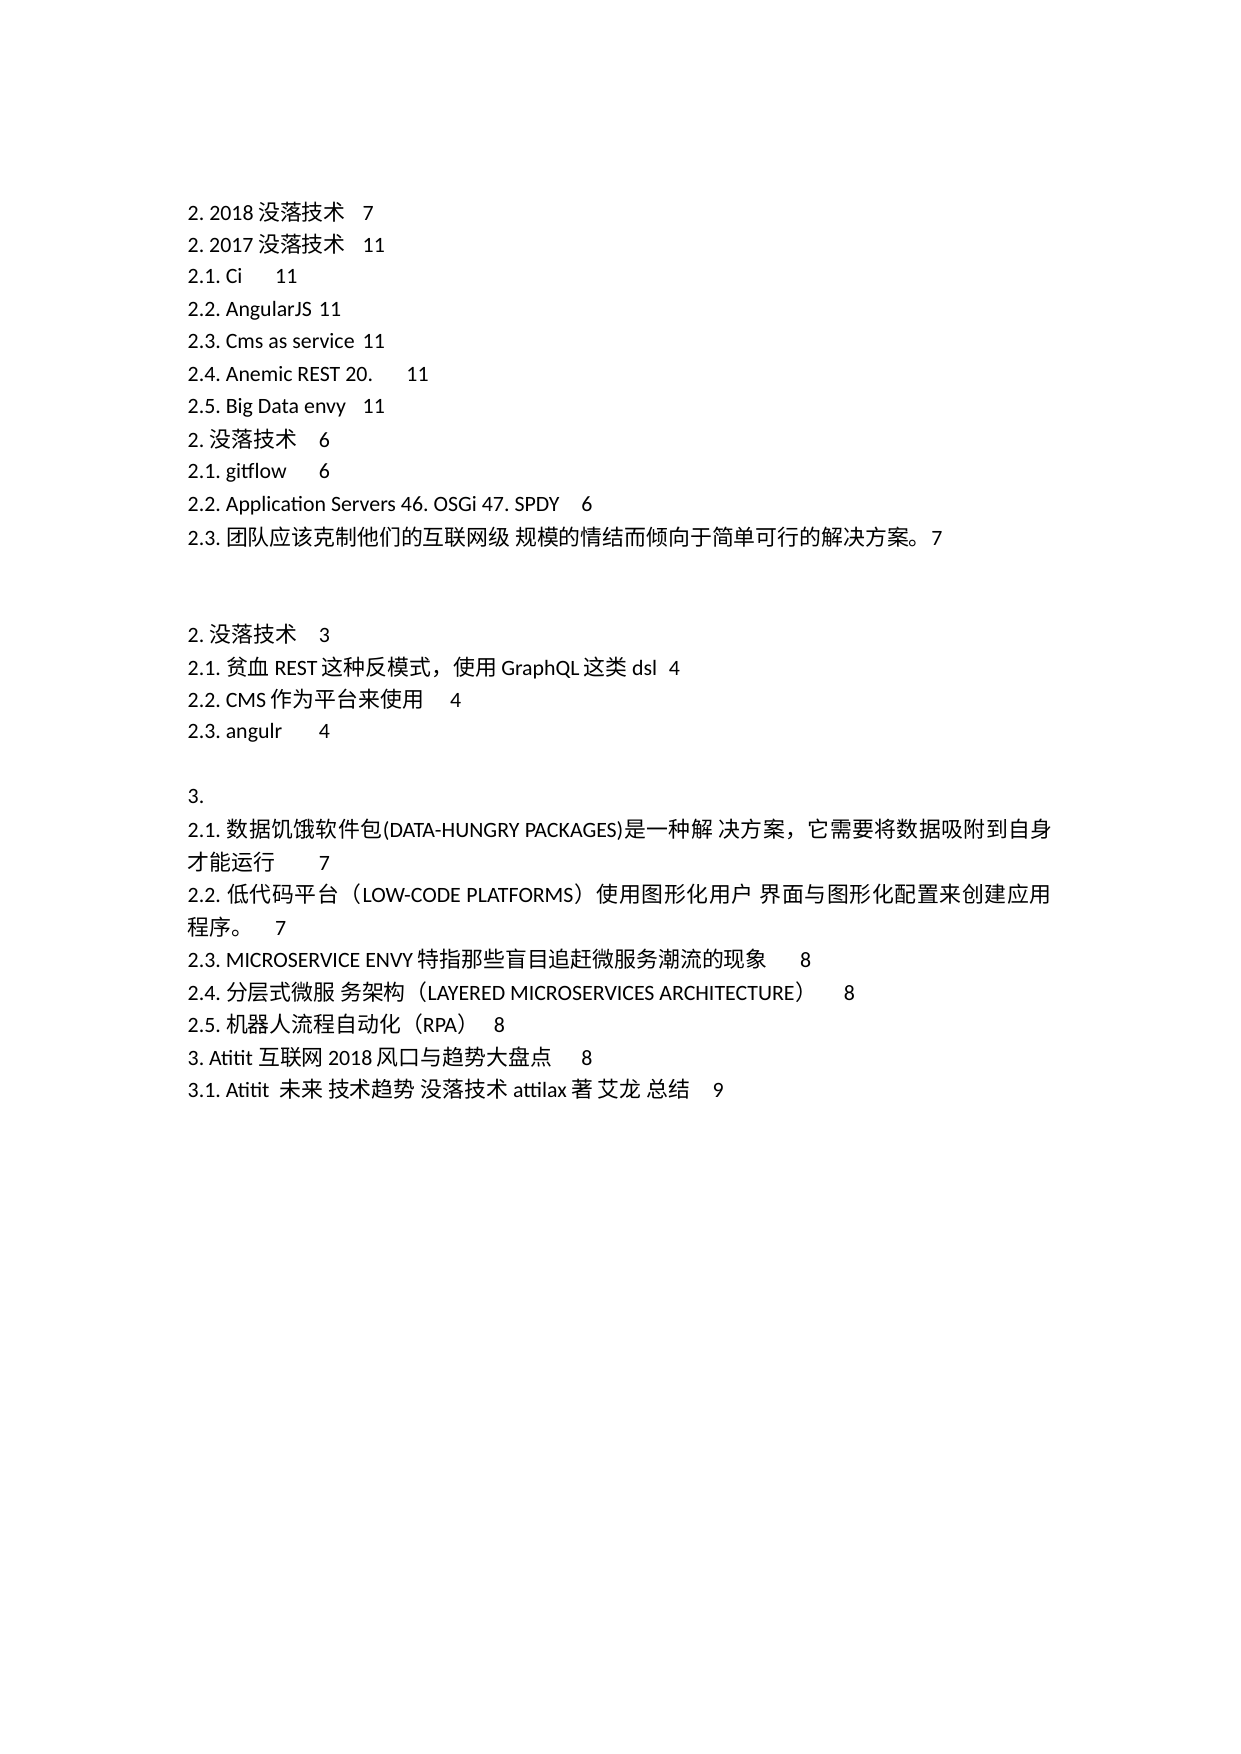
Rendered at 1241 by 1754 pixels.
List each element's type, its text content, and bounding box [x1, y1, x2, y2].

list 2018没落技术 7 [187, 194, 1053, 227]
text 2.1. 数据饥饿软件包(DATA-HUNGRY PACKAGES)是一种解 决方案，它需要将数据吸附到自身才能运行 7 [187, 812, 1053, 877]
text 2.2. Application Servers 46. OSGi 47. SPDY 6 [187, 487, 1053, 519]
text 2. 没落技术 3 [187, 617, 1053, 649]
text 2.1. 贫血 REST这种反模式，使用GraphQL这类dsl 4 [187, 649, 1053, 682]
text 2.5. 机器人流程自动化（RPA） 8 [187, 1007, 1053, 1039]
text 2.1. Ci 11 [187, 259, 1053, 292]
text 2.3. MICROSERVICE ENVY特指那些盲目追赶微服务潮流的现象 8 [187, 942, 1053, 974]
text 2. 2017没落技术 11 [187, 227, 1053, 259]
text 3.1. Atitit 未来 技术趋势 没落技术 attilax著 艾龙 总结 9 [187, 1072, 1053, 1104]
text 2.3. 团队应该克制他们的互联网级 规模的情结而倾向于简单可行的解决方案。 7 [187, 519, 1053, 552]
text 2.2. 低代码平台（LOW-CODE PLATFORMS）使用图形化用户 界面与图形化配置来创建应用程序。 7 [187, 877, 1053, 942]
text 2.5. Big Data envy 11 [187, 389, 1053, 422]
text 2.4. Anemic REST 20. 11 [187, 357, 1053, 389]
text 2.2. AngularJS 11 [187, 292, 1053, 324]
text 2.2. CMS作为平台来使用 4 [187, 682, 1053, 714]
text 2. 没落技术 6 [187, 422, 1053, 454]
text 2.4. 分层式微服 务架构（LAYERED MICROSERVICES ARCHITECTURE） 8 [187, 974, 1053, 1007]
text 2.3. angulr 4 [187, 714, 1053, 747]
text 2.3. Cms as service 11 [187, 324, 1053, 357]
text 2.1. gitflow 6 [187, 454, 1053, 487]
text 3. Atitit 互联网2018风口与趋势大盘点 8 [187, 1039, 1053, 1072]
